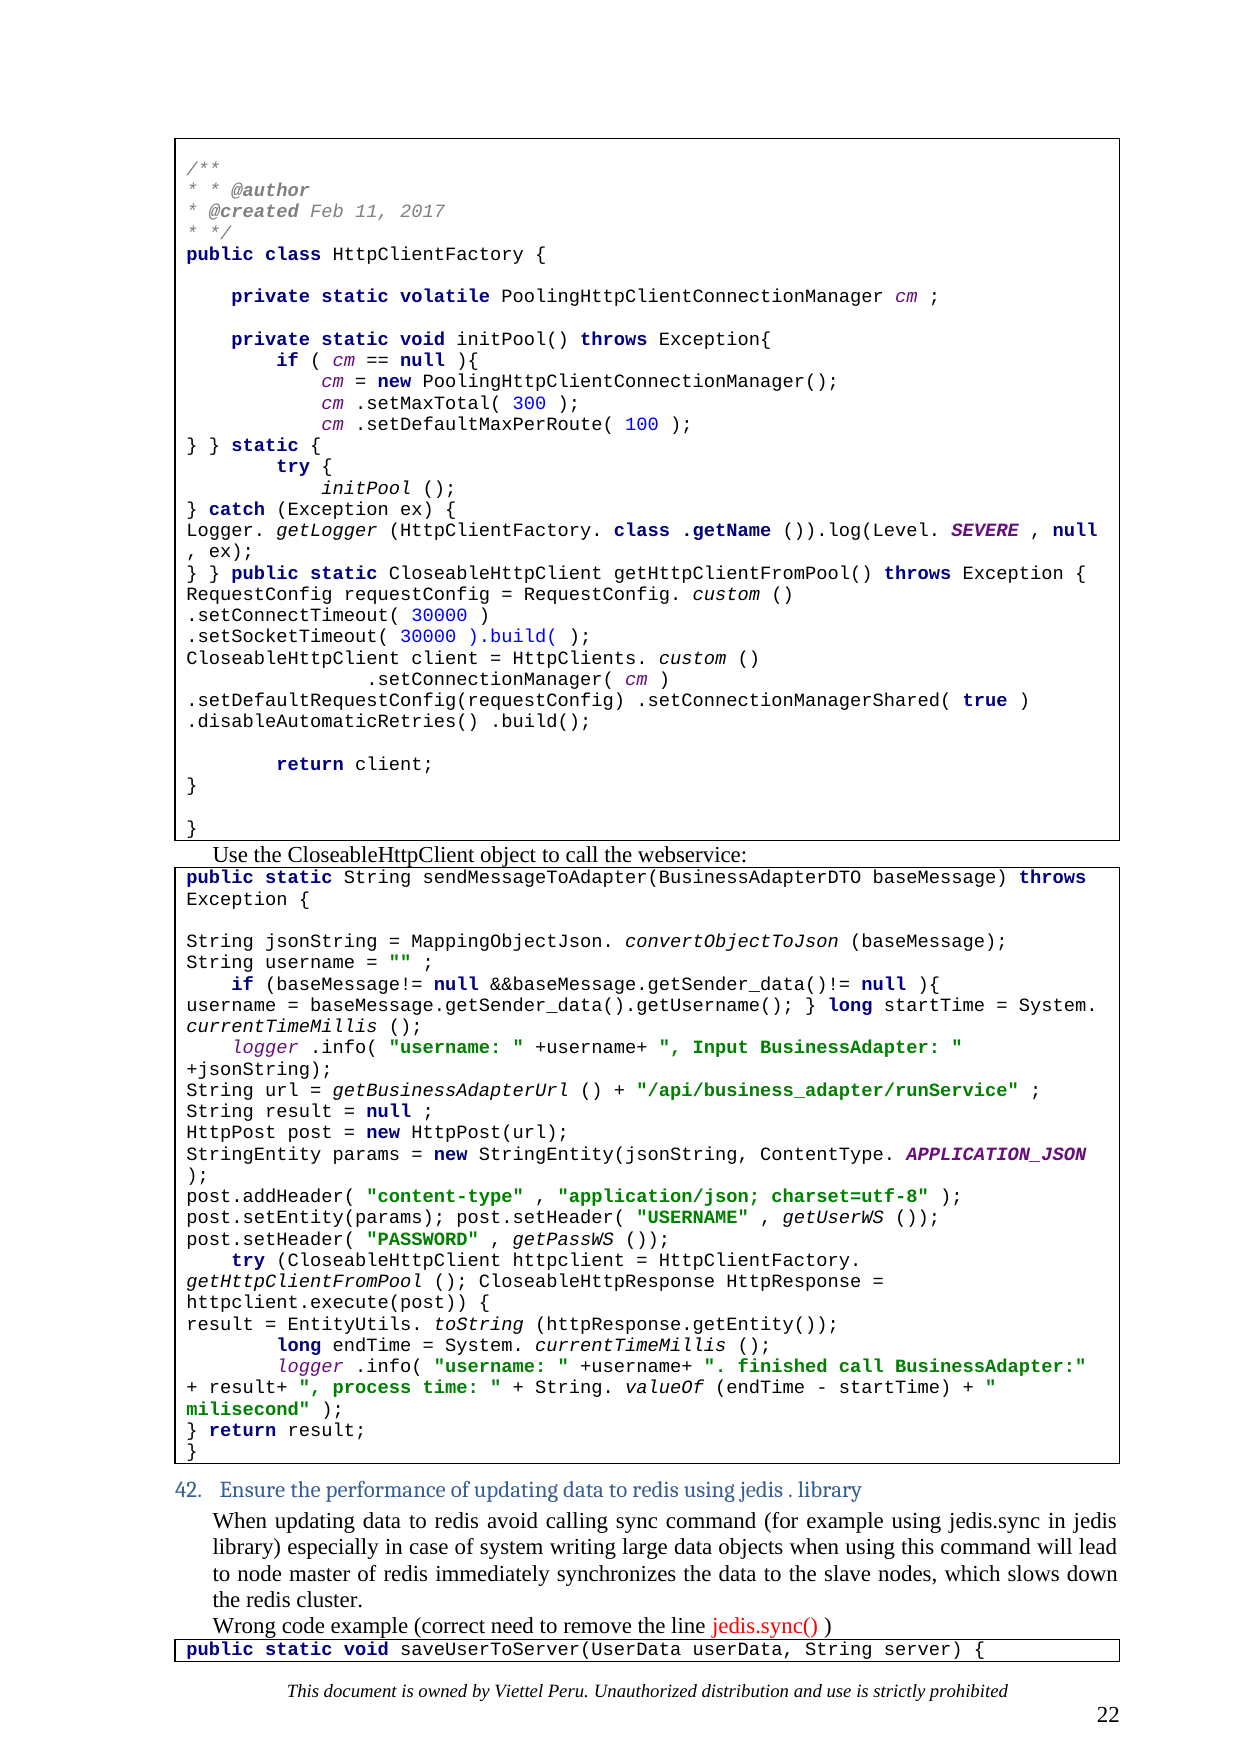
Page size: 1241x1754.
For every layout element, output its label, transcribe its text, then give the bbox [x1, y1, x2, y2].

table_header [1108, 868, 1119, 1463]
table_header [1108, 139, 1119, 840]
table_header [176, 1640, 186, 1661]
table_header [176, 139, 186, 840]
text Wrong code example (correct need to remove the line jedis.sync() ) [212, 1612, 1119, 1639]
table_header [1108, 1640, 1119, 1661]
subtitle Ensure the performance of updating data to redis using jedis . library [175, 1477, 1119, 1503]
text Use the CloseableHttpClient object to call the webservice: [212, 841, 1119, 867]
text When updating data to redis avoid calling sync command (for example using jedis.sync in jedis library) especially in case of system writing large data objects when using this command will lead to node master of redis immediately synchronizes the data to the slave nodes, which slows down the redis cluster. [212, 1507, 1119, 1612]
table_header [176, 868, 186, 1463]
